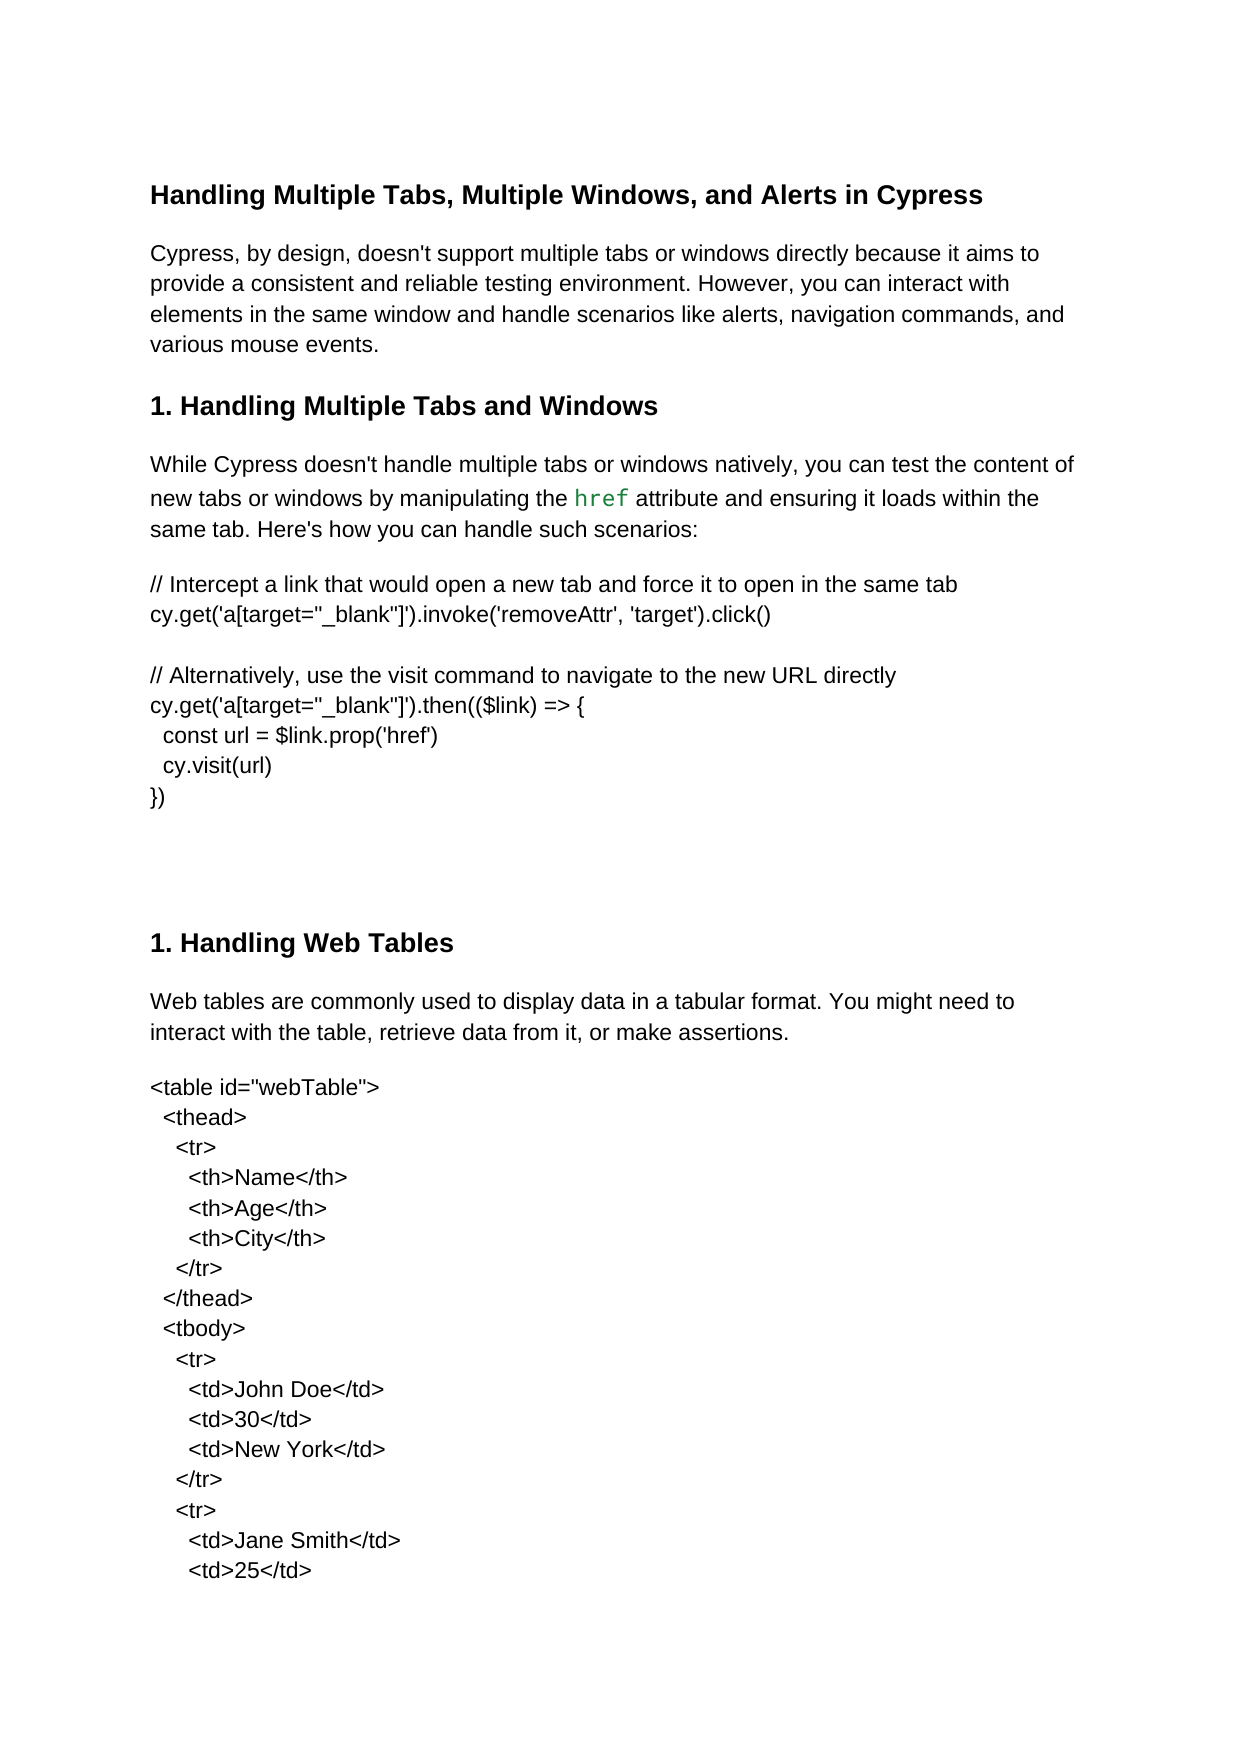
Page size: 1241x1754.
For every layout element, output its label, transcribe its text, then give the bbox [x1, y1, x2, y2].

text Web tables are commonly used to display data in a tabular format. You might need to interact with the table, retrieve data from it, or make assertions. [150, 988, 1090, 1045]
text <tr> [150, 1497, 1090, 1523]
text <tr> [150, 1346, 1090, 1372]
text <table id="webTable"> [150, 1074, 1090, 1100]
text <tr> [150, 1134, 1090, 1161]
text While Cypress doesn't handle multiple tabs or windows natively, you can test the content of new tabs or windows by manipulating the href attribute and ensuring it loads within the same tab. Here's how you can handle such scenarios: [150, 451, 1090, 542]
subtitle Handling Multiple Tabs, Multiple Windows, and Alerts in Cypress [150, 179, 1090, 210]
text cy.get('a[target="_blank"]').invoke('removeAttr', 'target').click() [150, 601, 1090, 628]
text </tr> [150, 1466, 1090, 1493]
text <td>Jane Smith</td> [150, 1527, 1090, 1553]
text <th>Age</th> [150, 1194, 1090, 1221]
text <th>Name</th> [150, 1164, 1090, 1191]
text <tbody> [150, 1315, 1090, 1342]
text Cypress, by design, doesn't support multiple tabs or windows directly because it aims to provide a consistent and reliable testing environment. However, you can interact with elements in the same window and handle scenarios like alerts, navigation commands, and various mouse events. [150, 240, 1090, 357]
text </tr> [150, 1255, 1090, 1281]
text const url = $link.prop('href') [150, 722, 1090, 748]
text cy.get('a[target="_blank"]').then(($link) => { [150, 692, 1090, 718]
text </thead> [150, 1285, 1090, 1312]
text <th>City</th> [150, 1225, 1090, 1251]
subtitle 1. Handling Web Tables [150, 927, 1090, 959]
text <thead> [150, 1104, 1090, 1130]
text // Alternatively, use the visit command to navigate to the new URL directly [150, 662, 1090, 688]
text // Intercept a link that would open a new tab and force it to open in the same tab [150, 571, 1090, 597]
text <td>New York</td> [150, 1436, 1090, 1463]
text cy.visit(url) [150, 752, 1090, 779]
subtitle 1. Handling Multiple Tabs and Windows [150, 390, 1090, 421]
text }) [150, 783, 1090, 809]
text <td>John Doe</td> [150, 1376, 1090, 1402]
text <td>30</td> [150, 1406, 1090, 1432]
text <td>25</td> [150, 1557, 1090, 1583]
